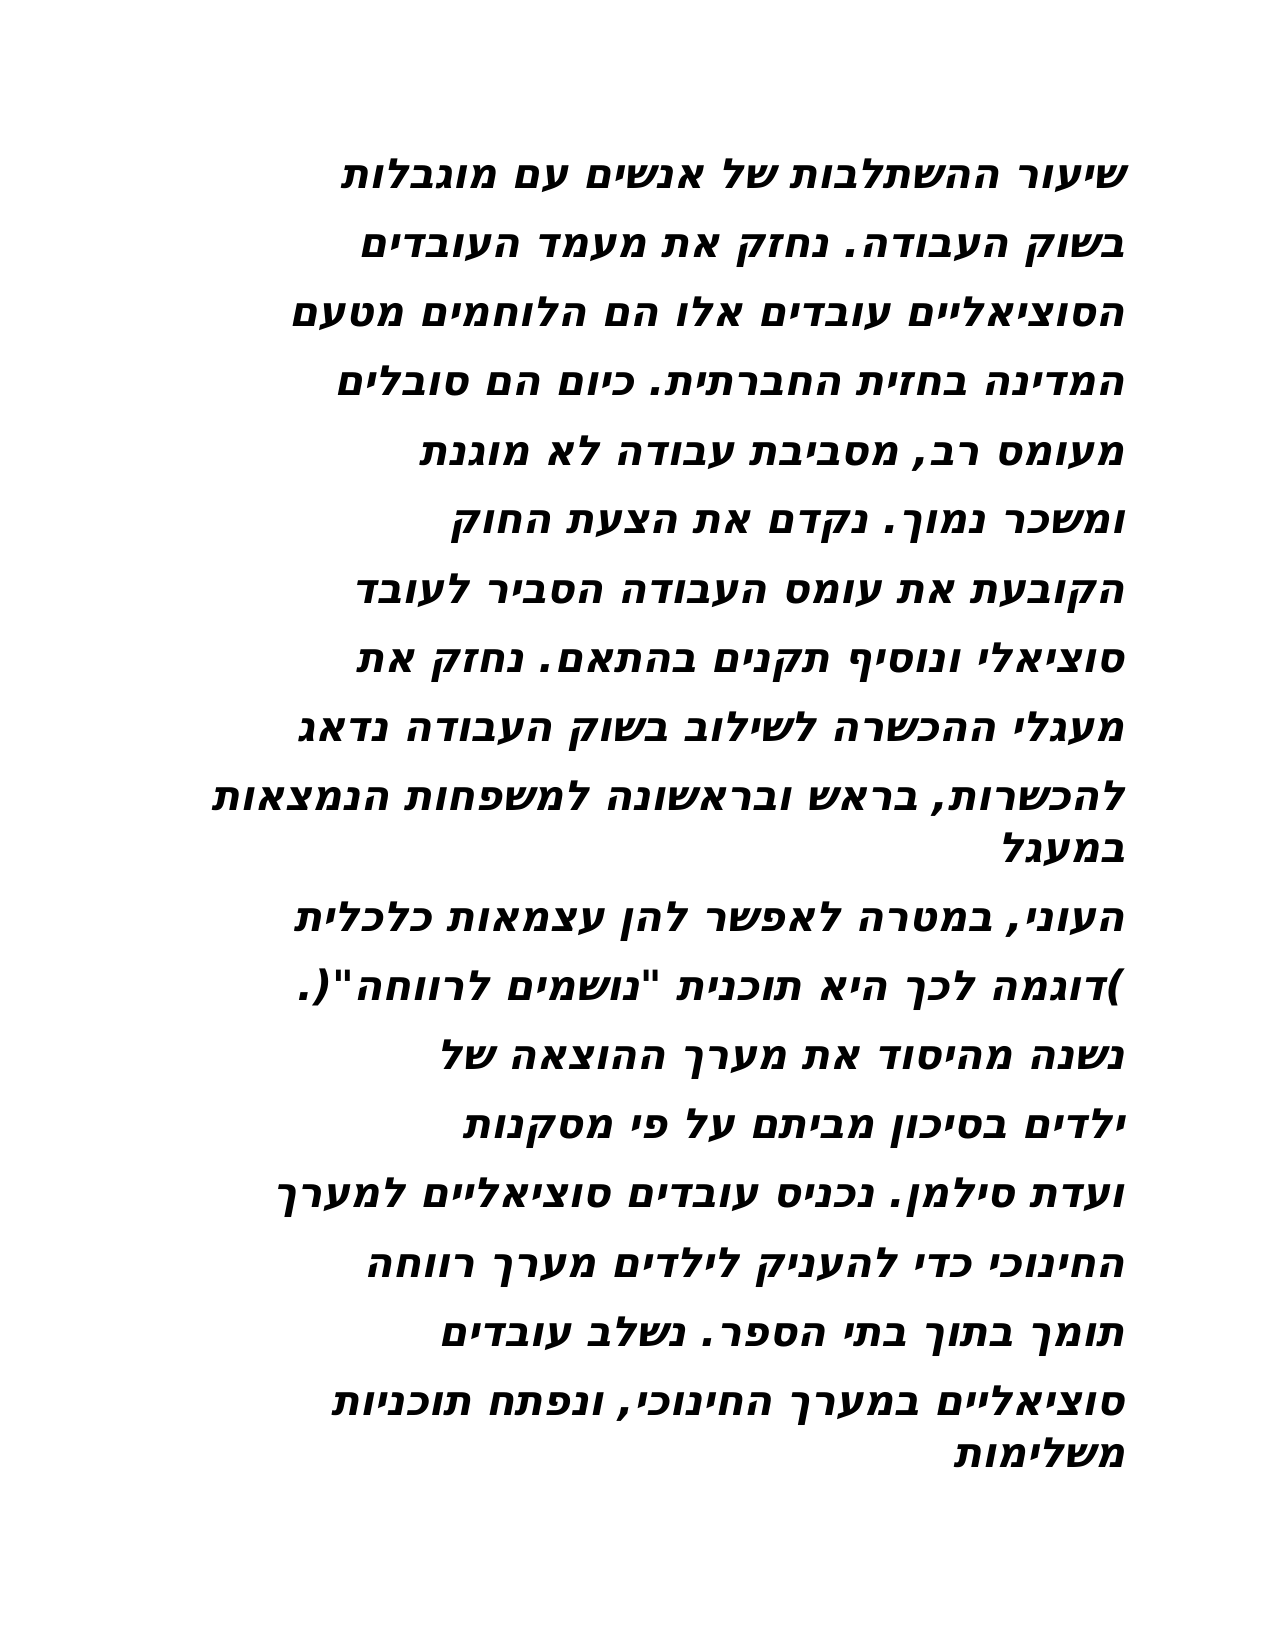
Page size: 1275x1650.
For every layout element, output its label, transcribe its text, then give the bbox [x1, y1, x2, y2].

text סוציאליים במערך החינוכי, ונפתח תוכניות משלימות [150, 1376, 1125, 1477]
text )דוגמה לכך היא תוכנית "נושמים לרווחה"(. [150, 962, 1125, 1011]
text נשנה מהיסוד את מערך ההוצאה של [150, 1031, 1125, 1080]
text ומשכר נמוך. נקדם את הצעת החוק [150, 495, 1125, 544]
text מעגלי ההכשרה לשילוב בשוק העבודה נדאג [150, 702, 1125, 751]
text בשוק העבודה. נחזק את מעמד העובדים [150, 219, 1125, 268]
text שיעור ההשתלבות של אנשים עם מוגבלות [150, 150, 1125, 198]
text הסוציאליים עובדים אלו הם הלוחמים מטעם [150, 288, 1125, 337]
text העוני, במטרה לאפשר להן עצמאות כלכלית [150, 893, 1125, 942]
text סוציאלי ונוסיף תקנים בהתאם. נחזק את [150, 633, 1125, 682]
text החינוכי כדי להעניק לילדים מערך רווחה [150, 1238, 1125, 1287]
text ילדים בסיכון מביתם על פי מסקנות [150, 1100, 1125, 1149]
text להכשרות, בראש ובראשונה למשפחות הנמצאות במעגל [150, 772, 1125, 872]
text מעומס רב, מסביבת עבודה לא מוגנת [150, 426, 1125, 475]
text המדינה בחזית החברתית. כיום הם סובלים [150, 357, 1125, 406]
text הקובעת את עומס העבודה הסביר לעובד [150, 564, 1125, 613]
text תומך בתוך בתי הספר. נשלב עובדים [150, 1307, 1125, 1356]
text ועדת סילמן. נכניס עובדים סוציאליים למערך [150, 1169, 1125, 1218]
